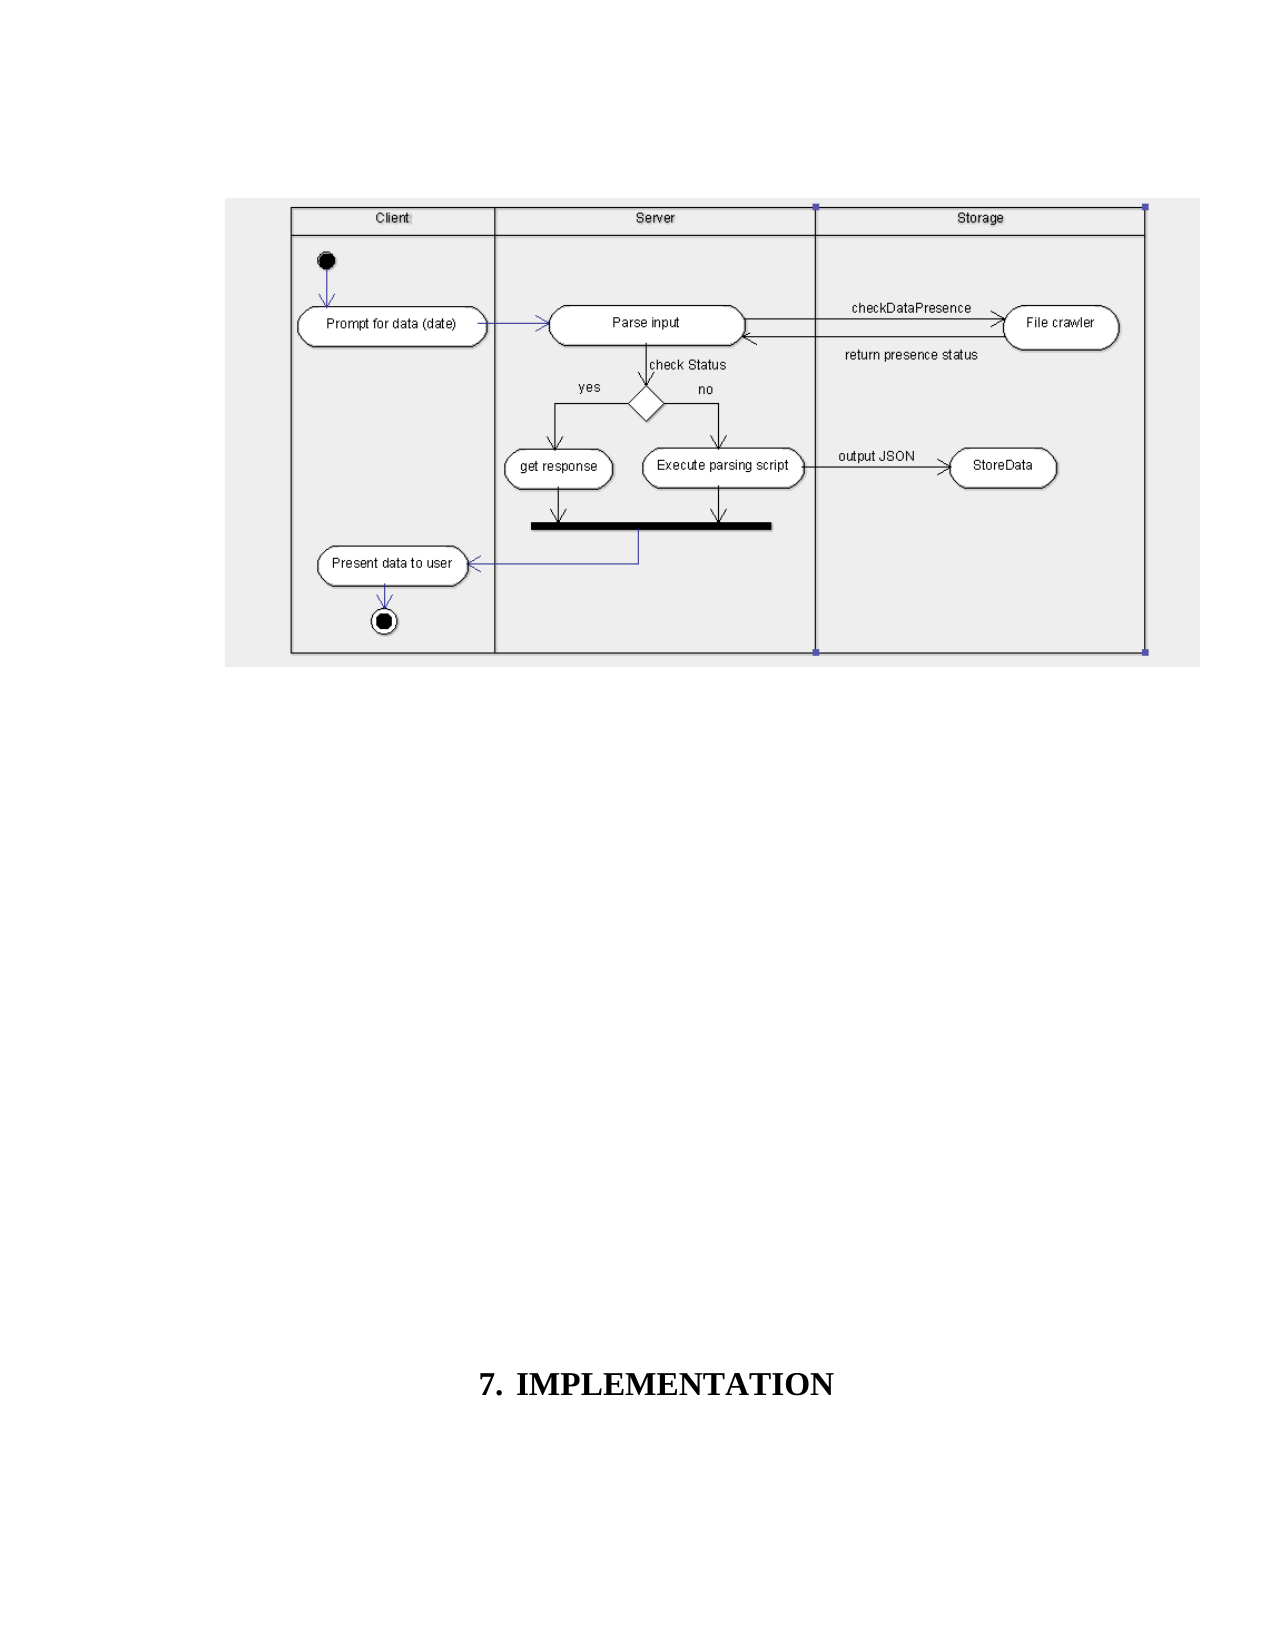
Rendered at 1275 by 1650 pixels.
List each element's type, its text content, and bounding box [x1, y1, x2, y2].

picture [225, 197, 1200, 667]
list IMPLEMENTATION [187, 1364, 1125, 1403]
